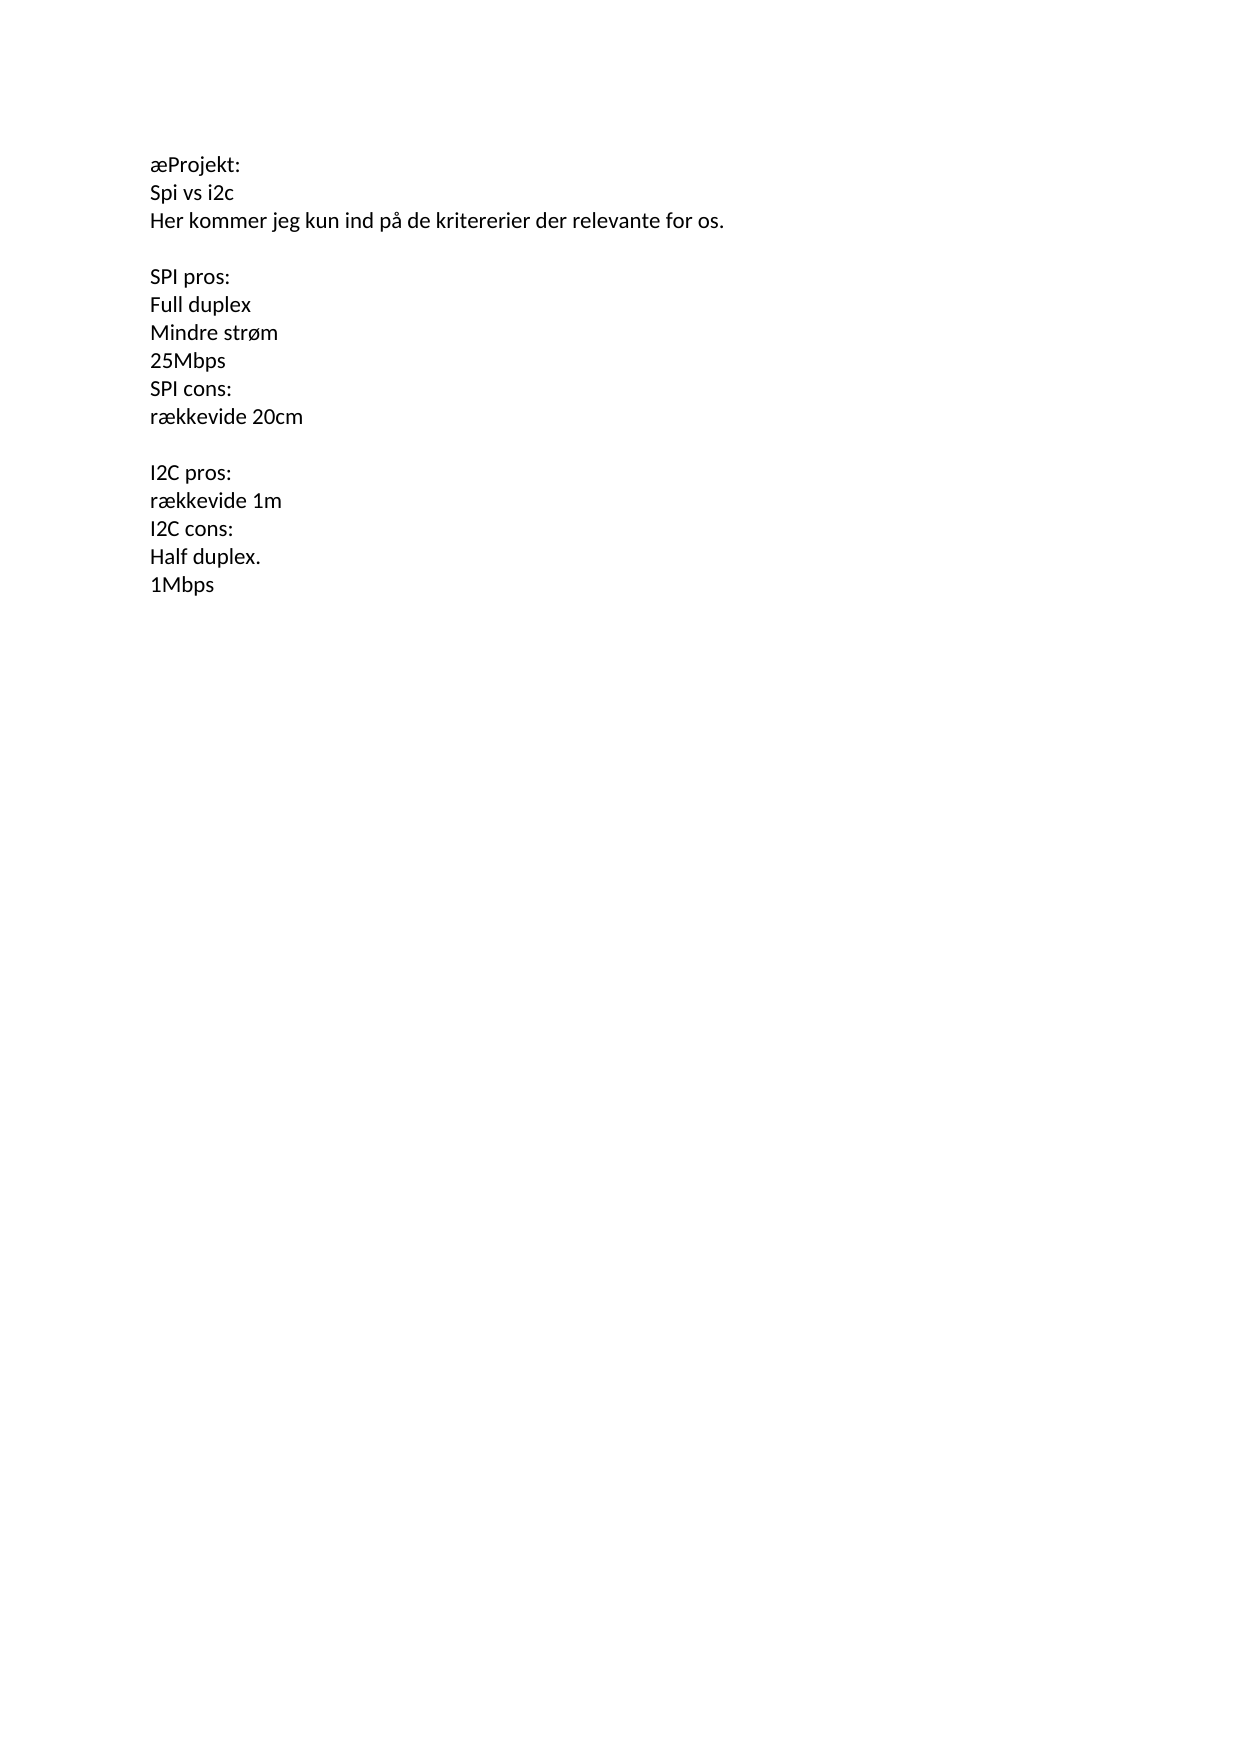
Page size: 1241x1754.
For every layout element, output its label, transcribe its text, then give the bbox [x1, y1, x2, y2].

text Her kommer jeg kun ind på de kritererier der relevante for os. [150, 206, 1090, 234]
text Spi vs i2c [150, 178, 1090, 206]
text SPI pros: Full duplex Mindre strøm 25Mbps SPI cons: rækkevide 20cm [150, 262, 1090, 430]
text æProjekt: [150, 150, 1090, 178]
text I2C pros: rækkevide 1m I2C cons: Half duplex. 1Mbps [150, 458, 1090, 598]
